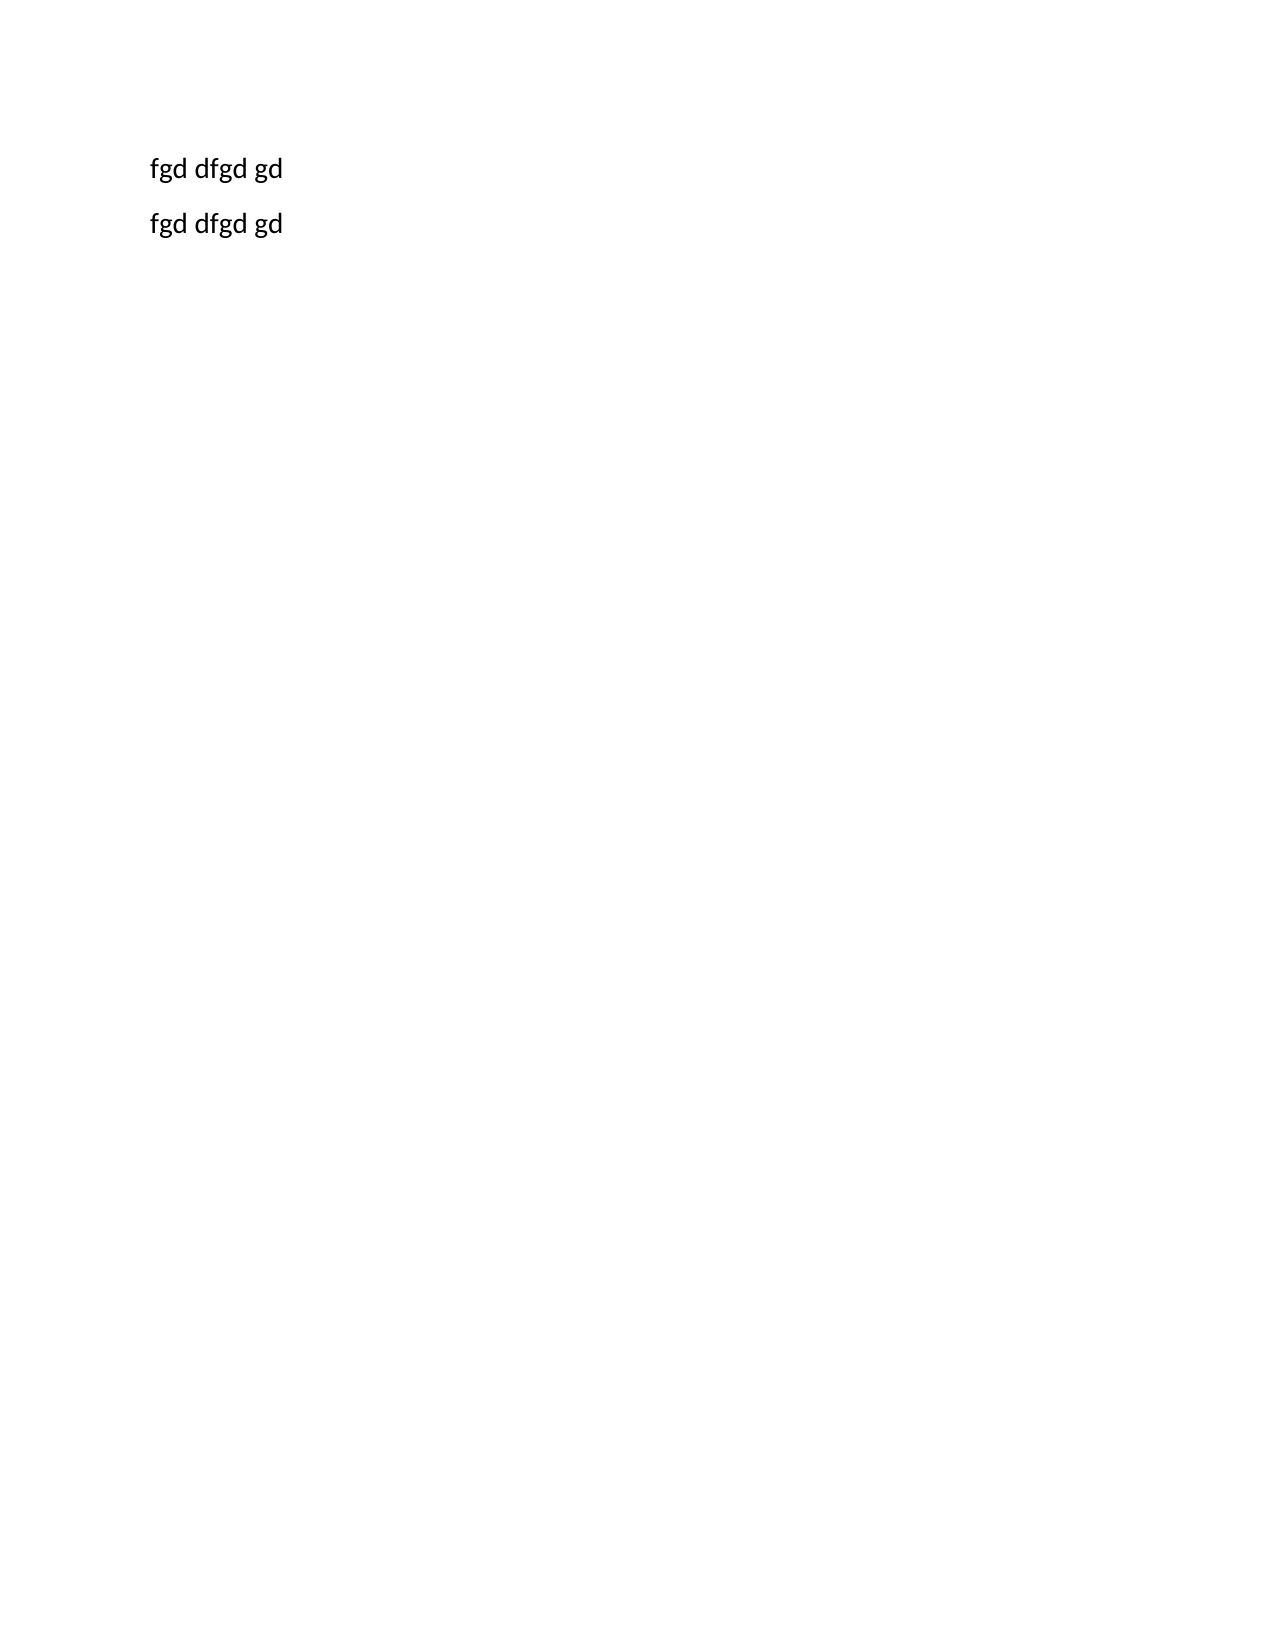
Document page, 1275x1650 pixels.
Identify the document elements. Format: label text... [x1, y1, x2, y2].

text fgd dfgd gd [150, 150, 1125, 186]
text fgd dfgd gd [150, 205, 1125, 241]
